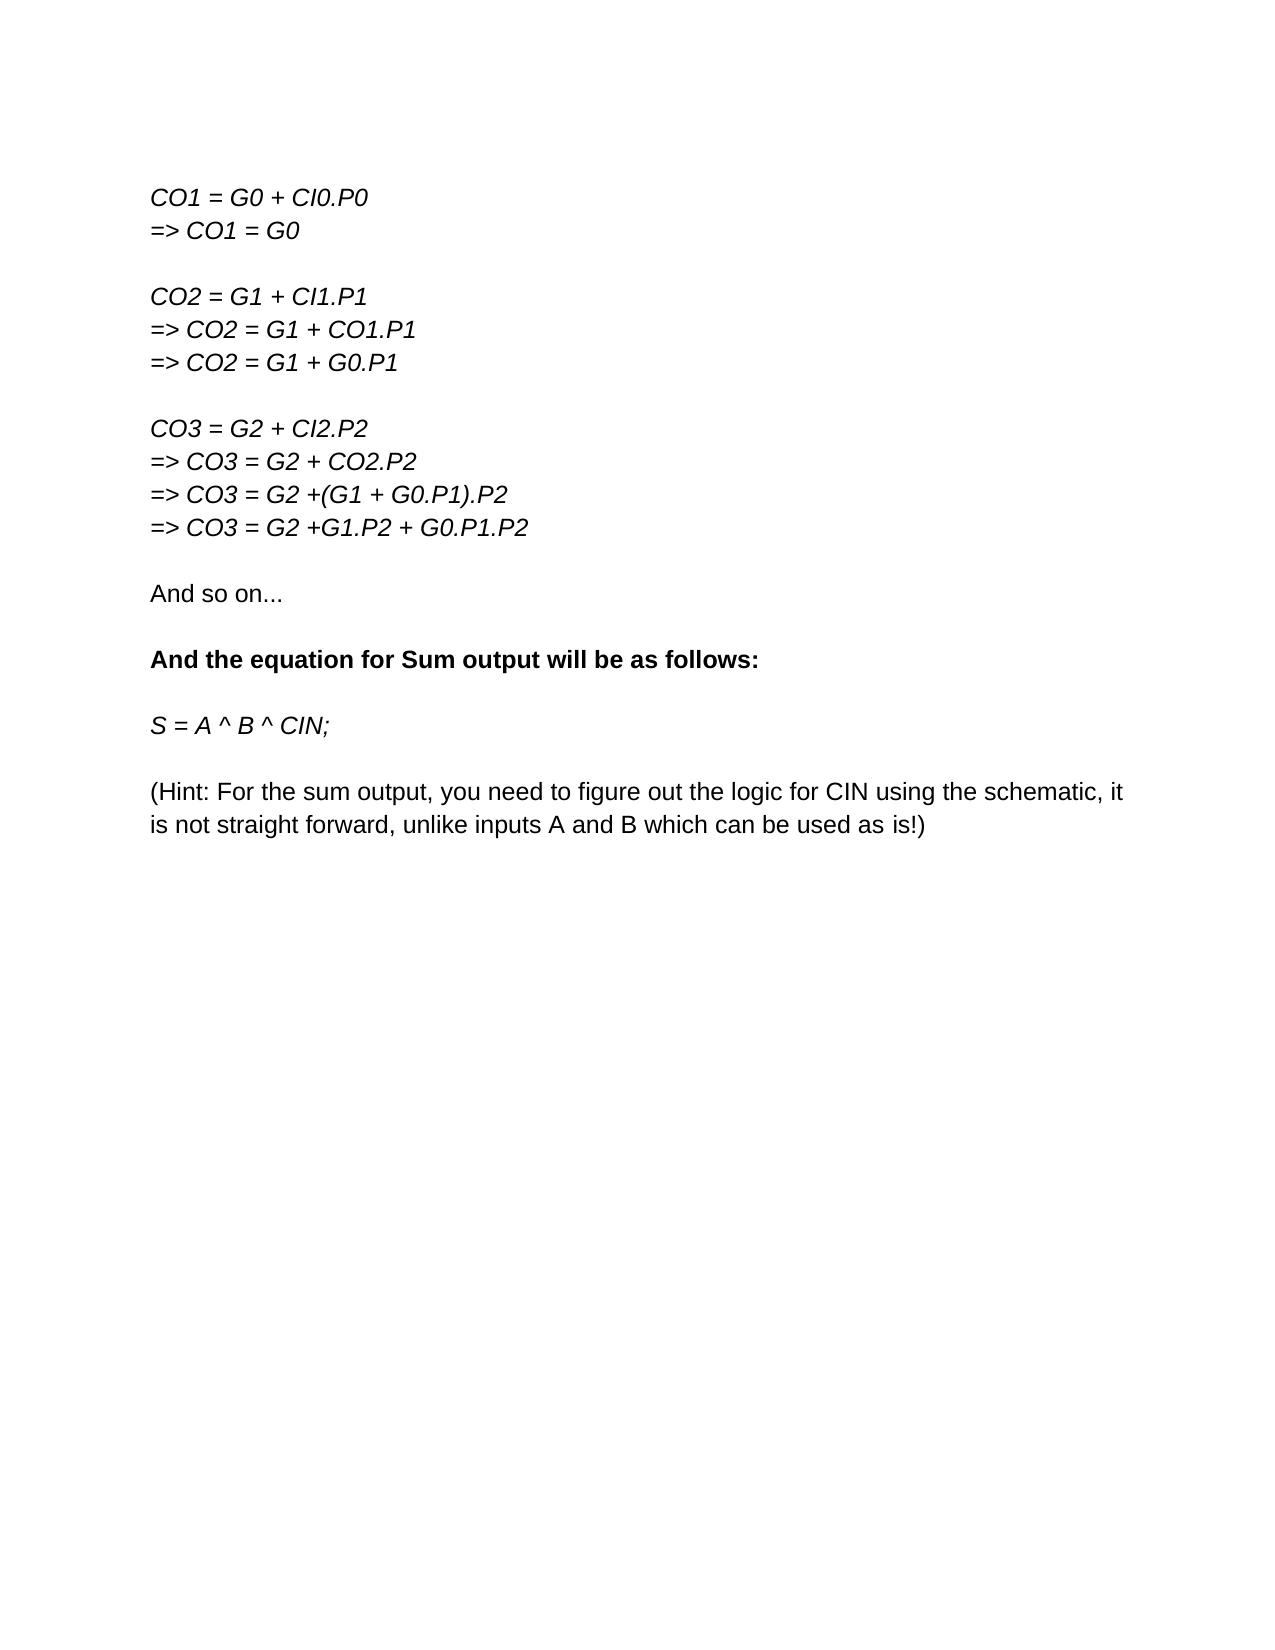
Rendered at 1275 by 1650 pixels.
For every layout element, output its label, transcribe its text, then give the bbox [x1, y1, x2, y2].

text => CO1 = G0 [150, 216, 1125, 245]
text => CO2 = G1 + CO1.P1 [150, 315, 1125, 344]
text CO3 = G2 + CI2.P2 [150, 414, 1125, 443]
text S = A ^ B ^ CIN; [150, 711, 1125, 740]
text CO1 = G0 + CI0.P0 [150, 183, 1125, 212]
text => CO3 = G2 +G1.P2 + G0.P1.P2 [150, 513, 1125, 542]
text And so on... [150, 579, 1125, 608]
text => CO3 = G2 +(G1 + G0.P1).P2 [150, 480, 1125, 509]
text => CO2 = G1 + G0.P1 [150, 348, 1125, 377]
text => CO3 = G2 + CO2.P2 [150, 447, 1125, 476]
text CO2 = G1 + CI1.P1 [150, 282, 1125, 311]
text And the equation for Sum output will be as follows: [150, 645, 1125, 674]
text (Hint: For the sum output, you need to figure out the logic for CIN using the schematic, it is not straight forward, unlike inputs A and B which can be used as is!) [150, 777, 1125, 839]
